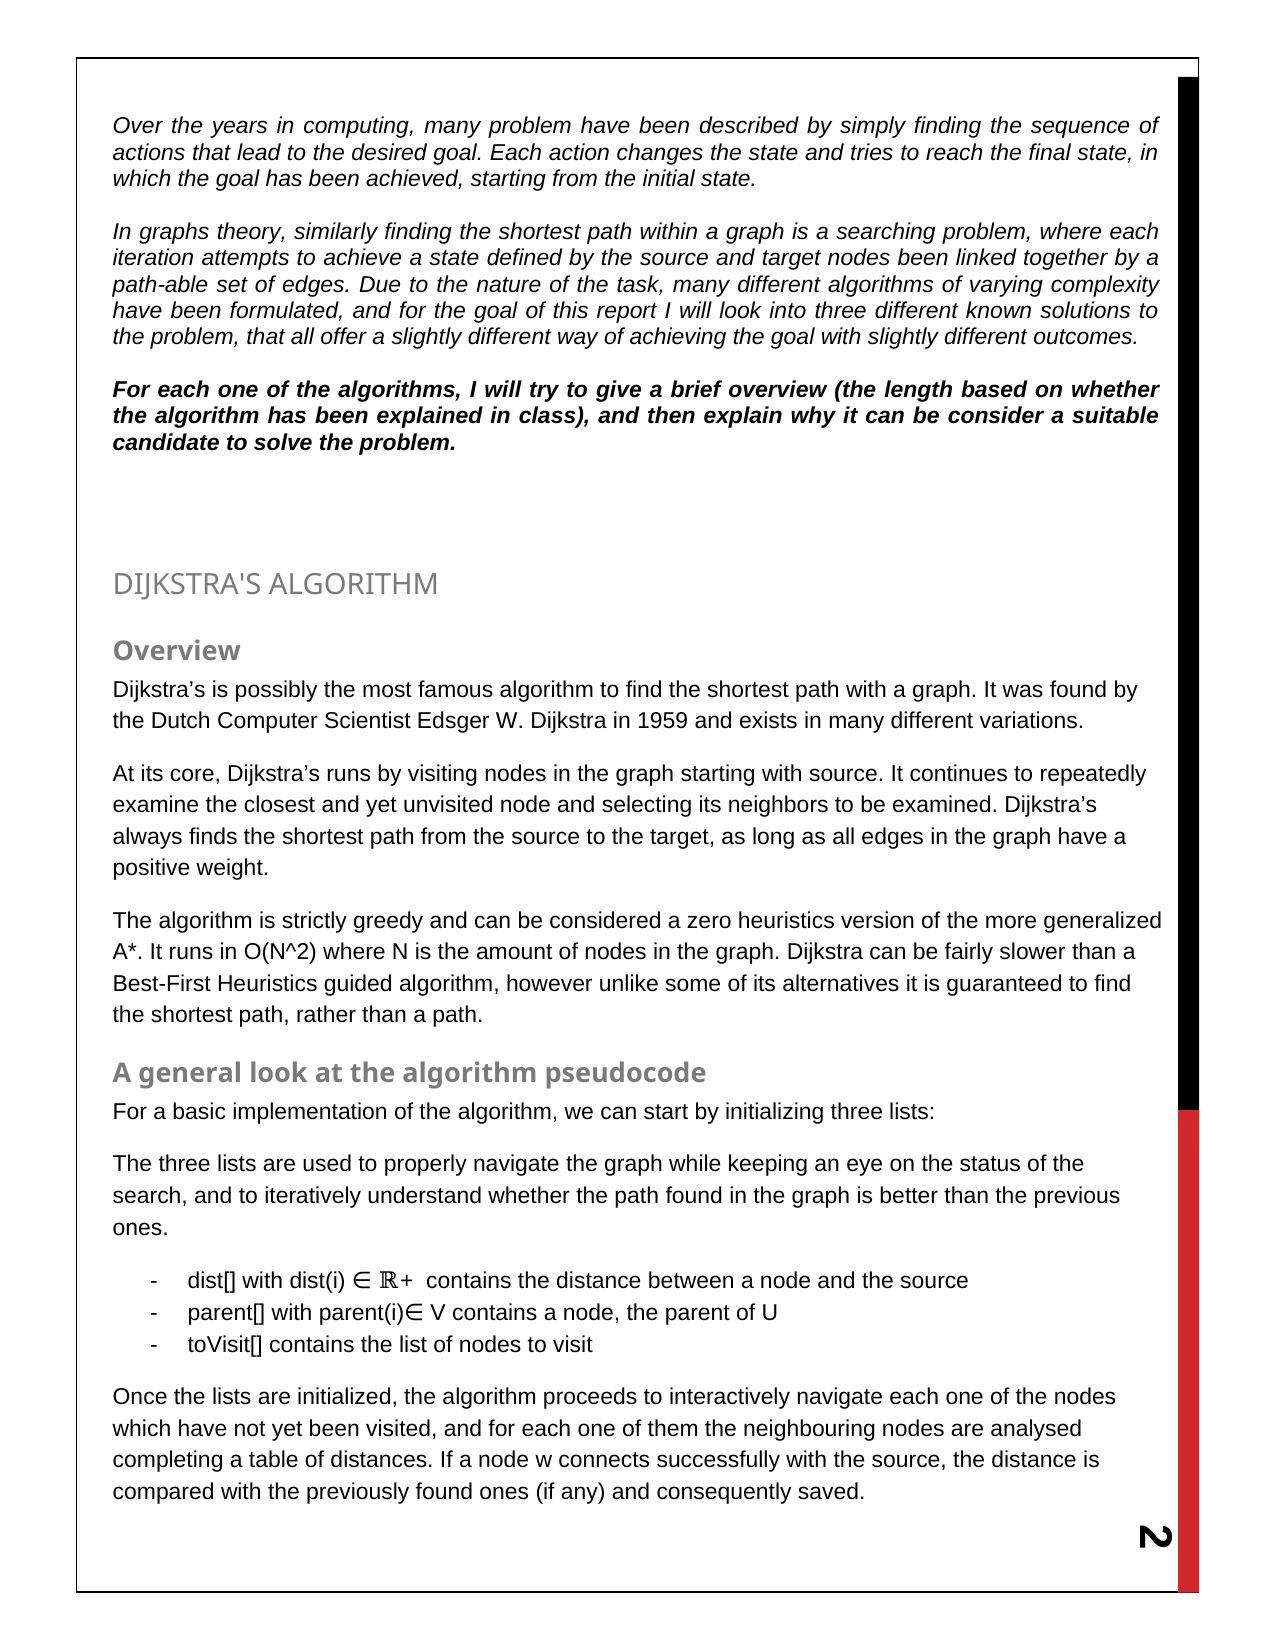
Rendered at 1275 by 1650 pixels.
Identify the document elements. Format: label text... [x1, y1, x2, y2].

text The three lists are used to properly navigate the graph while keeping an eye on the status of the search, and to iteratively understand whether the path found in the graph is better than the previous ones. [112, 1150, 1162, 1240]
text Dijkstra’s is possibly the most famous algorithm to find the shortest path with a graph. It was found by the Dutch Computer Scientist Edsger W. Dijkstra in 1959 and exists in many different variations. [112, 676, 1162, 733]
list dist[] with dist(i) ∈ ℝ+ contains the distance between a node and the source [150, 1266, 1162, 1293]
text At its core, Dijkstra’s runs by visiting nodes in the graph starting with source. It continues to repeatedly examine the closest and yet unvisited node and selecting its neighbors to be examined. Dijkstra’s always finds the shortest path from the source to the target, as long as all edges in the graph have a positive weight. [112, 759, 1162, 881]
text Over the years in computing, many problem have been described by simply finding the sequence of actions that lead to the desired goal. Each action changes the state and tries to reach the final state, in which the goal has been achieved, starting from the initial state. [112, 112, 1162, 192]
subtitle A general look at the algorithm pseudocode [112, 1054, 1162, 1091]
text In graphs theory, similarly finding the shortest path within a graph is a searching problem, where each iteration attempts to achieve a state defined by the source and target nodes been linked together by a path-able set of edges. Due to the nature of the task, many different algorithms of varying complexity have been formulated, and for the goal of this report I will look into three different known solutions to the problem, that all offer a slightly different way of achieving the goal with slightly different outcomes. [112, 218, 1162, 350]
subtitle Overview [112, 631, 1162, 668]
list parent[] with parent(i)∈ V contains a node, the parent of U [150, 1299, 1162, 1325]
text For a basic implementation of the algorithm, we can start by initializing three lists: [112, 1098, 1162, 1124]
list toVisit[] contains the list of nodes to visit [150, 1331, 1162, 1357]
text For each one of the algorithms, I will try to give a brief overview (the length based on whether the algorithm has been explained in class), and then explain why it can be consider a suitable candidate to solve the problem. [112, 376, 1162, 455]
text Once the lists are initialized, the algorithm proceeds to interactively navigate each one of the nodes which have not yet been visited, and for each one of them the neighbouring nodes are analysed completing a table of distances. If a node w connects successfully with the source, the distance is compared with the previously found ones (if any) and consequently saved. [112, 1383, 1162, 1504]
subtitle Dijkstra's algorithm [112, 563, 1162, 603]
text The algorithm is strictly greedy and can be considered a zero heuristics version of the more generalized A*. It runs in O(N^2) where N is the amount of nodes in the graph. Dijkstra can be fairly slower than a Best-First Heuristics guided algorithm, however unlike some of its alternatives it is guaranteed to find the shortest path, rather than a path. [112, 907, 1162, 1028]
